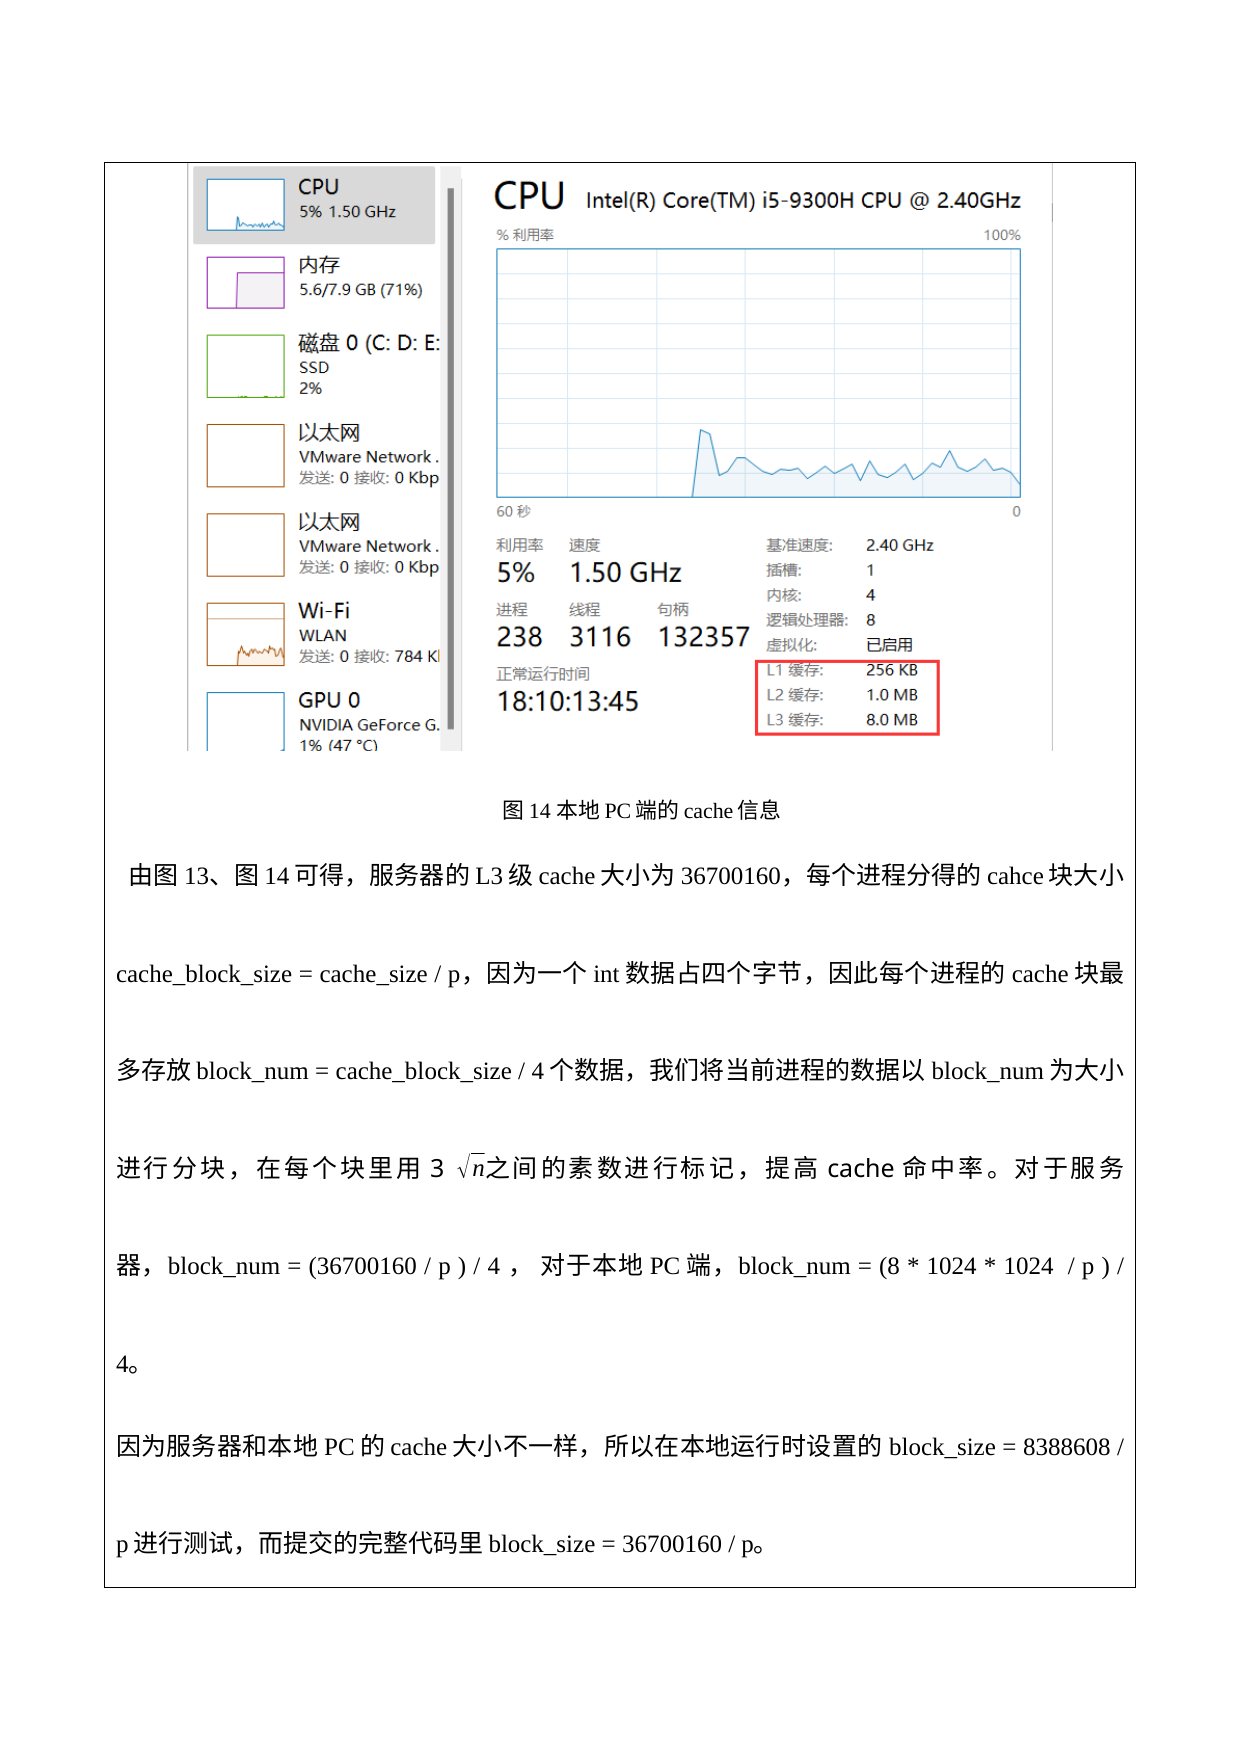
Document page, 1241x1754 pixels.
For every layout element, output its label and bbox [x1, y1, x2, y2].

table_cell [105, 163, 1135, 1587]
picture [187, 163, 1053, 751]
